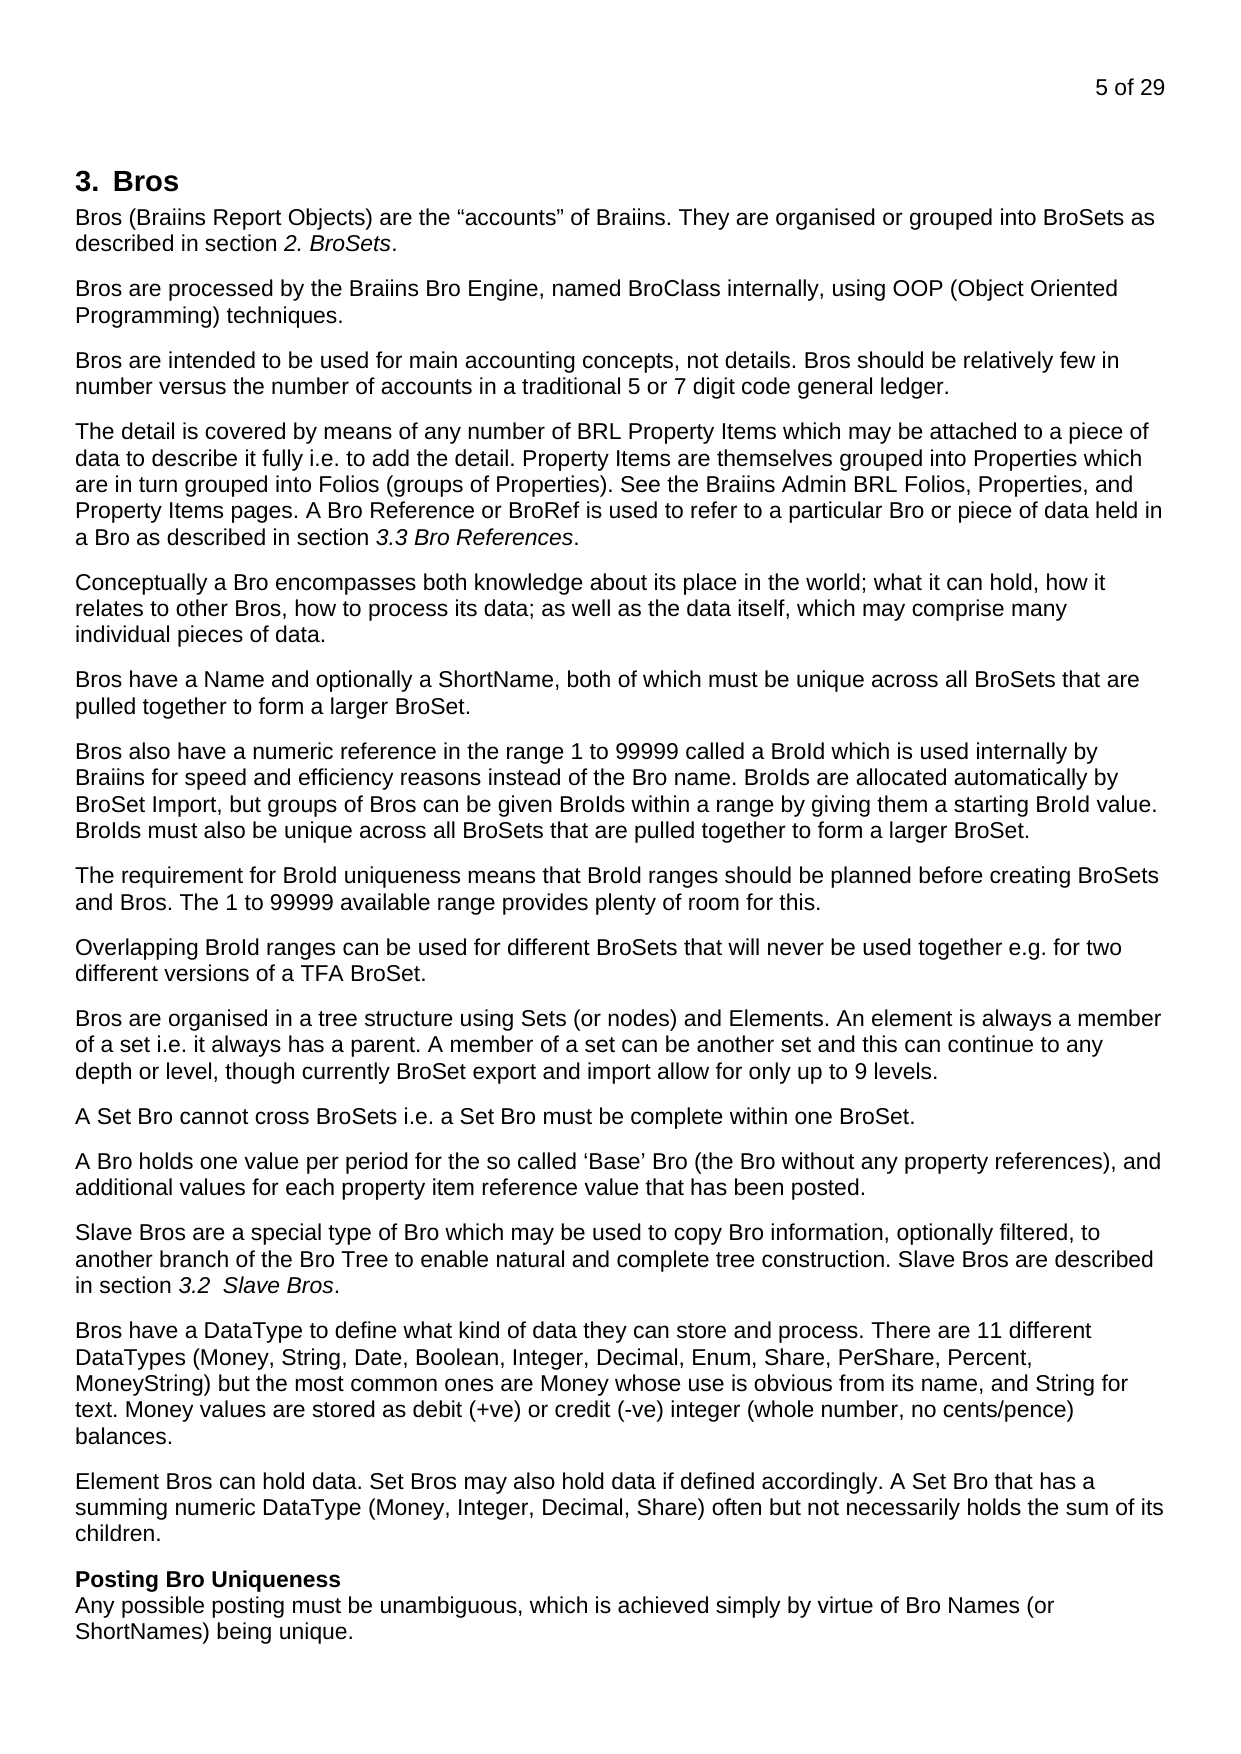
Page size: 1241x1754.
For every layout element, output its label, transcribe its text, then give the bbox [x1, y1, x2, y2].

text A Set Bro cannot cross BroSets i.e. a Set Bro must be complete within one BroSet. [75, 1103, 1165, 1129]
text Posting Bro Uniqueness Any possible posting must be unambiguous, which is achieved simply by virtue of Bro Names (or ShortNames) being unique. [75, 1566, 1165, 1644]
text Bros are intended to be used for main accounting concepts, not details. Bros should be relatively few in number versus the number of accounts in a traditional 5 or 7 digit code general ledger. [75, 347, 1165, 399]
text Bros have a Name and optionally a ShortName, both of which must be unique across all BroSets that are pulled together to form a larger BroSet. [75, 666, 1165, 719]
text Slave Bros are a special type of Bro which may be used to copy Bro information, optionally filtered, to another branch of the Bro Tree to enable natural and complete tree construction. Slave Bros are described in section 3.2 Slave Bros. [75, 1219, 1165, 1298]
subtitle Bros [75, 164, 1165, 197]
text Bros are processed by the Braiins Bro Engine, named BroClass internally, using OOP (Object Oriented Programming) techniques. [75, 275, 1165, 328]
text Conceptually a Bro encompasses both knowledge about its place in the world; what it can hold, how it relates to other Bros, how to process its data; as well as the data itself, which may comprise many individual pieces of data. [75, 569, 1165, 648]
text Overlapping BroId ranges can be used for different BroSets that will never be used together e.g. for two different versions of a TFA BroSet. [75, 933, 1165, 986]
text A Bro holds one value per period for the so called ‘Base’ Bro (the Bro without any property references), and additional values for each property item reference value that has been posted. [75, 1148, 1165, 1201]
text The detail is covered by means of any number of BRL Property Items which may be attached to a piece of data to describe it fully i.e. to add the detail. Property Items are themselves grouped into Properties which are in turn grouped into Folios (groups of Properties). See the Braiins Admin BRL Folios, Properties, and Property Items pages. A Bro Reference or BroRef is used to refer to a particular Bro or piece of data held in a Bro as described in section 3.3 Bro References. [75, 418, 1165, 550]
text Bros have a DataType to define what kind of data they can store and process. There are 11 different DataTypes (Money, String, Date, Boolean, Integer, Decimal, Enum, Share, PerShare, Percent, MoneyString) but the most common ones are Money whose use is obvious from its name, and String for text. Money values are stored as debit (+ve) or credit (-ve) integer (whole number, no cents/pence) balances. [75, 1317, 1165, 1449]
text The requirement for BroId uniqueness means that BroId ranges should be planned before creating BroSets and Bros. The 1 to 99999 available range provides plenty of room for this. [75, 862, 1165, 915]
text Bros also have a numeric reference in the range 1 to 99999 called a BroId which is used internally by Braiins for speed and efficiency reasons instead of the Bro name. BroIds are allocated automatically by BroSet Import, but groups of Bros can be given BroIds within a range by giving them a starting BroId value. BroIds must also be unique across all BroSets that are pulled together to form a larger BroSet. [75, 738, 1165, 843]
text Element Bros can hold data. Set Bros may also hold data if defined accordingly. A Set Bro that has a summing numeric DataType (Money, Integer, Decimal, Share) often but not necessarily holds the sum of its children. [75, 1468, 1165, 1547]
text Bros are organised in a tree structure using Sets (or nodes) and Elements. An element is always a member of a set i.e. it always has a parent. A member of a set can be another set and this can continue to any depth or level, though currently BroSet export and import allow for only up to 9 levels. [75, 1005, 1165, 1084]
text Bros (Braiins Report Objects) are the “accounts” of Braiins. They are organised or grouped into BroSets as described in section 2. BroSets. [75, 204, 1165, 256]
